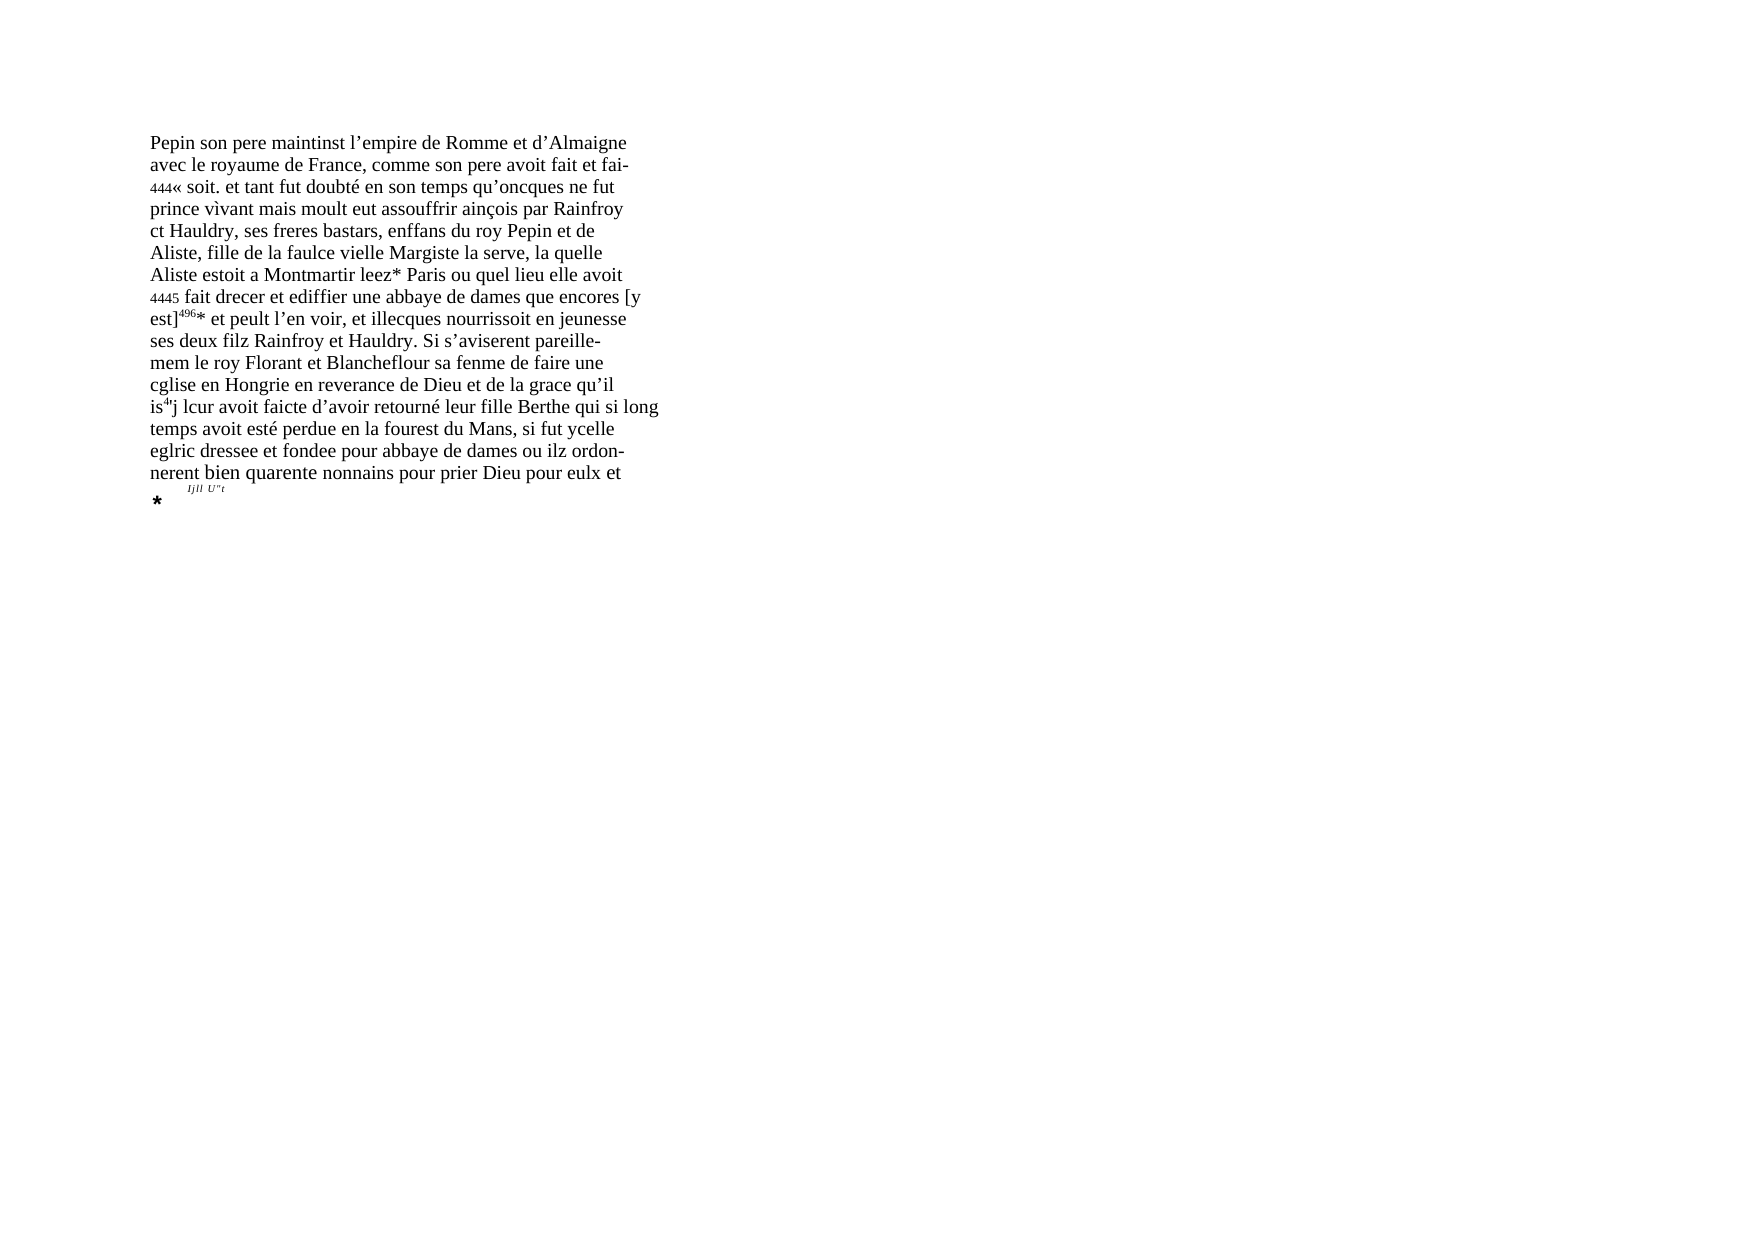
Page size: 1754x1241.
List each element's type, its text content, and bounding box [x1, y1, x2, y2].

text * [150, 494, 1604, 518]
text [150, 132, 1604, 484]
